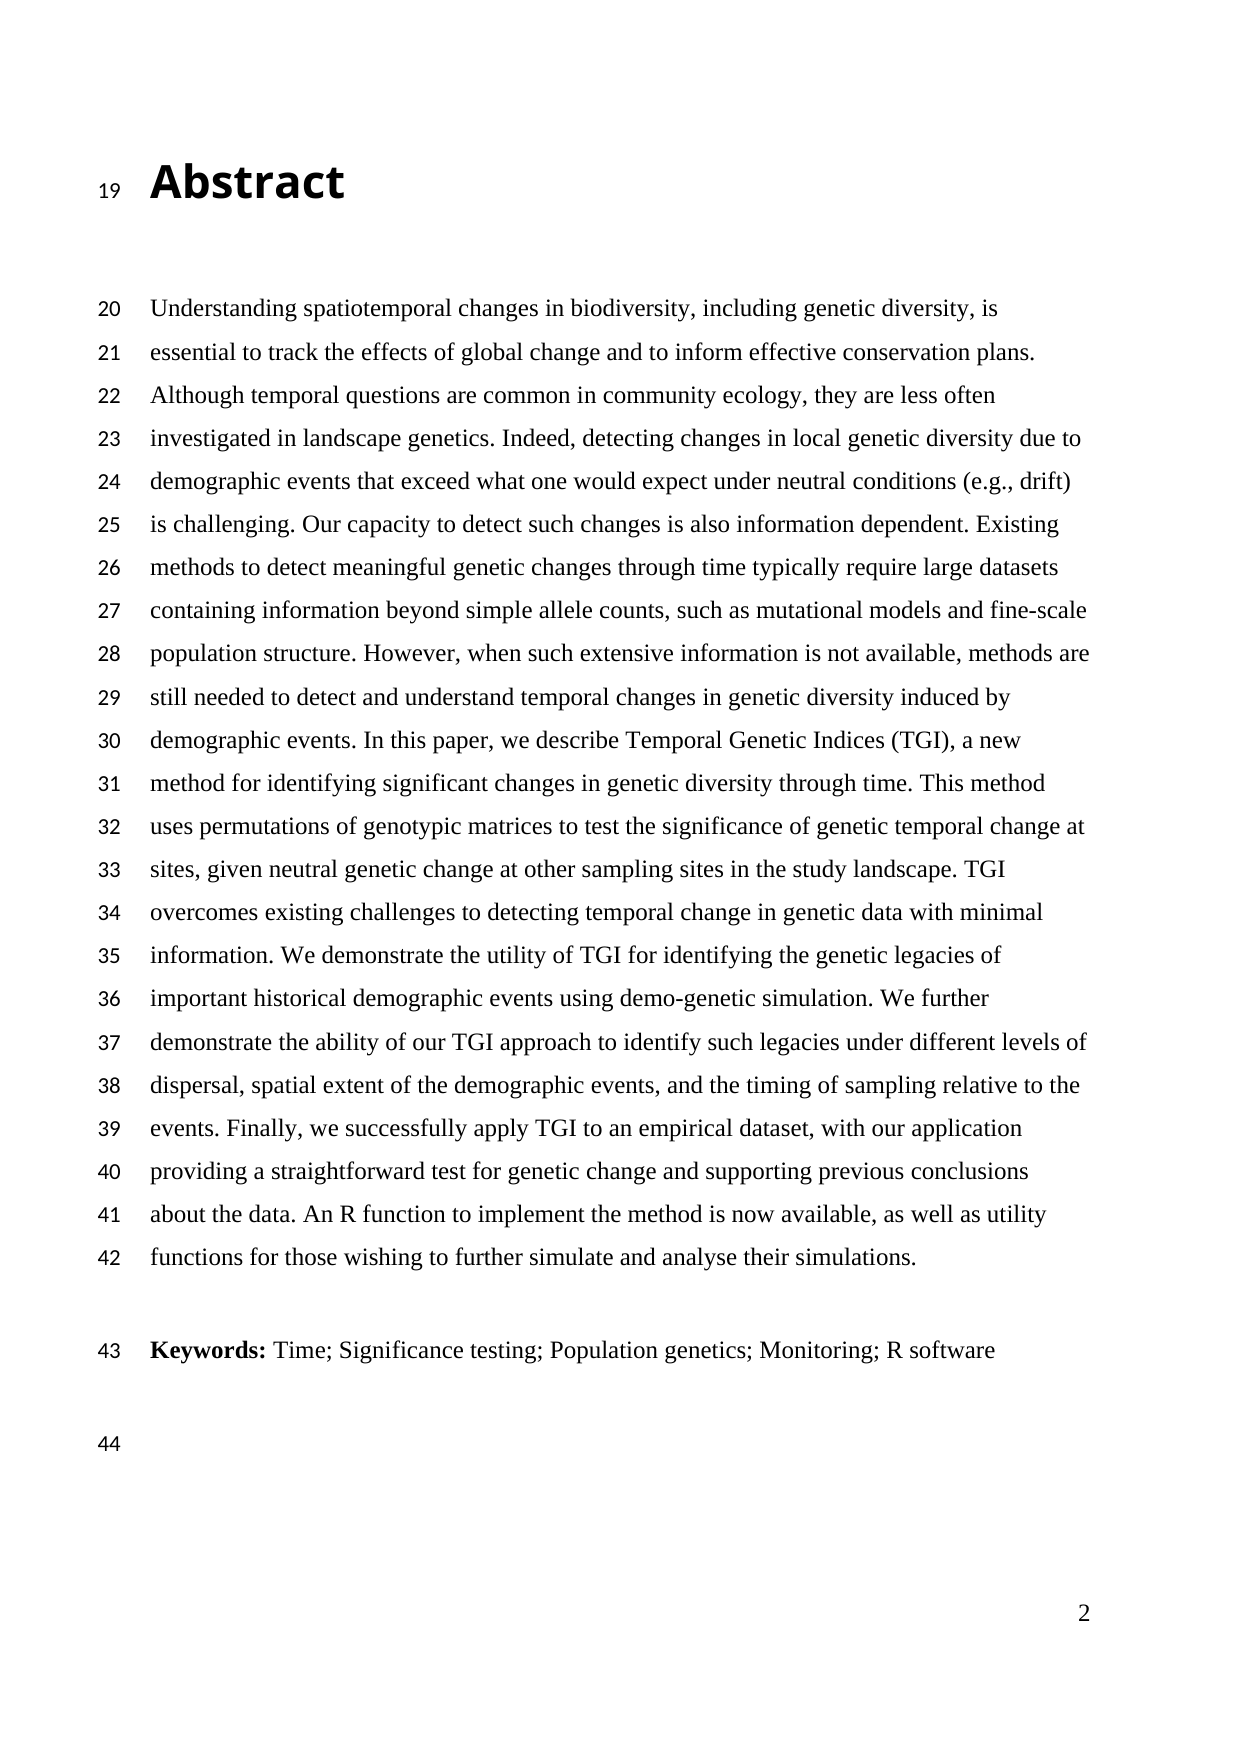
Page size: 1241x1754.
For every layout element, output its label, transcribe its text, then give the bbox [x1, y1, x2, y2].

text Understanding spatiotemporal changes in biodiversity, including genetic diversity, is essential to track the effects of global change and to inform effective conservation plans. Although temporal questions are common in community ecology, they are less often investigated in landscape genetics. Indeed, detecting changes in local genetic diversity due to demographic events that exceed what one would expect under neutral conditions (e.g., drift) is challenging. Our capacity to detect such changes is also information dependent. Existing methods to detect meaningful genetic changes through time typically require large datasets containing information beyond simple allele counts, such as mutational models and fine-scale population structure. However, when such extensive information is not available, methods are still needed to detect and understand temporal changes in genetic diversity induced by demographic events. In this paper, we describe Temporal Genetic Indices (TGI), a new method for identifying significant changes in genetic diversity through time. This method uses permutations of genotypic matrices to test the significance of genetic temporal change at sites, given neutral genetic change at other sampling sites in the study landscape. TGI overcomes existing challenges to detecting temporal change in genetic data with minimal information. We demonstrate the utility of TGI for identifying the genetic legacies of important historical demographic events using demo-genetic simulation. We further demonstrate the ability of our TGI approach to identify such legacies under different levels of dispersal, spatial extent of the demographic events, and the timing of sampling relative to the events. Finally, we successfully apply TGI to an empirical dataset, with our application providing a straightforward test for genetic change and supporting previous conclusions about the data. An R function to implement the method is now available, as well as utility functions for those wishing to further simulate and analyse their simulations. [150, 293, 1090, 1271]
text Keywords: Time; Significance testing; Population genetics; Monitoring; R software [150, 1335, 1090, 1364]
subtitle Abstract [150, 150, 1090, 212]
